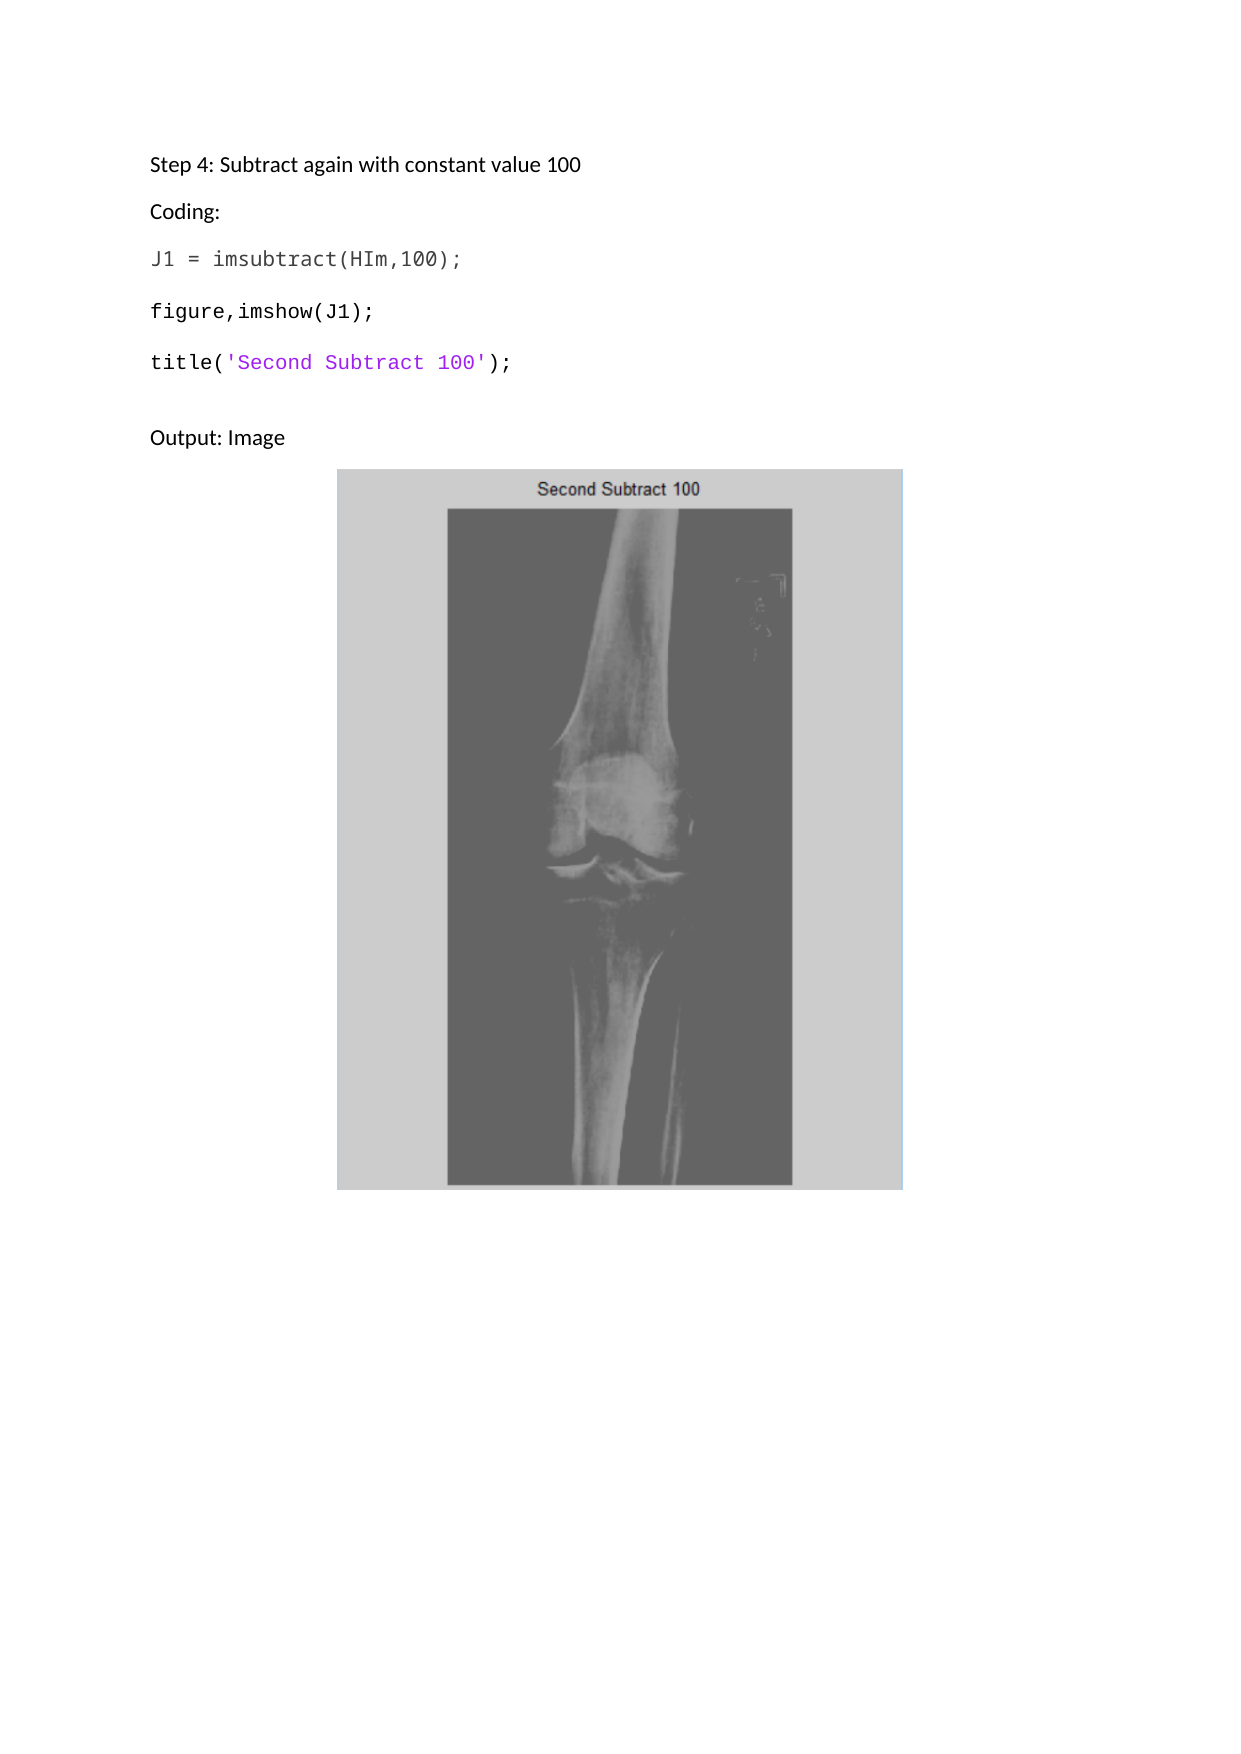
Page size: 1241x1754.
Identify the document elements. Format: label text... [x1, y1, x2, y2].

text J1 = imsubtract(HIm,100); [150, 244, 1090, 272]
text Output: Image [150, 423, 1090, 451]
text title('Second Subtract 100'); [150, 352, 1090, 376]
text figure,imshow(J1); [150, 301, 1090, 324]
text Step 4: Subtract again with constant value 100 [150, 150, 1090, 178]
text Coding: [150, 197, 1090, 225]
picture [337, 469, 903, 1190]
